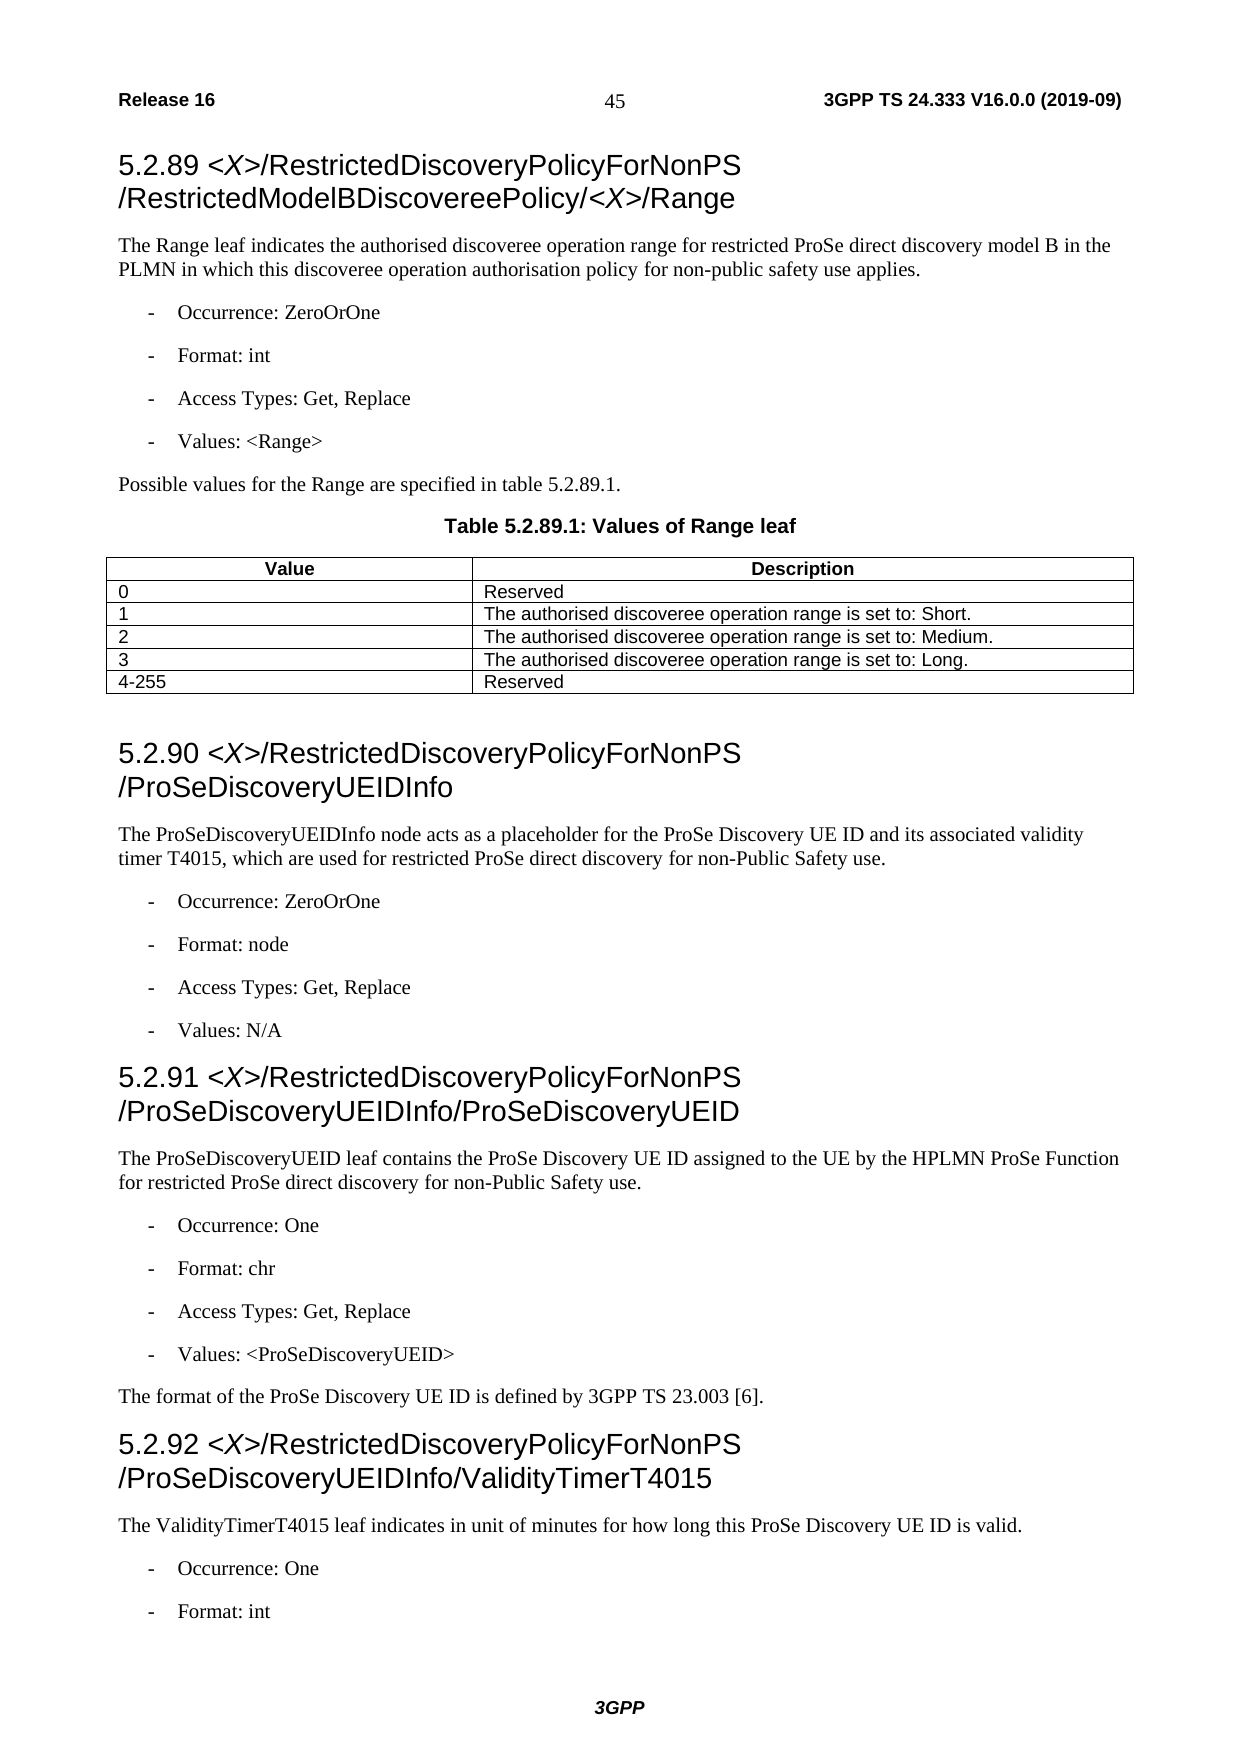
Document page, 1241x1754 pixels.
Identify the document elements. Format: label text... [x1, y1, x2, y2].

text - Occurrence: One [148, 1556, 1122, 1580]
text - Values: <Range> [148, 429, 1122, 453]
text Possible values for the Range are specified in table 5.2.89.1. [118, 471, 1122, 496]
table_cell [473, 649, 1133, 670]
text - Occurrence: ZeroOrOne [148, 889, 1122, 913]
text - Format: node [148, 932, 1122, 956]
text - Access Types: Get, Replace [148, 975, 1122, 999]
text The ValidityTimerT4015 leaf indicates in unit of minutes for how long this ProSe Discovery UE ID is valid. [118, 1513, 1122, 1537]
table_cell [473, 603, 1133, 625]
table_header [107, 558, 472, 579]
text The Range leaf indicates the authorised discoveree operation range for restricted ProSe direct discovery model B in the PLMN in which this discoveree operation authorisation policy for non-public safety use applies. [118, 233, 1122, 281]
text - Format: chr [148, 1256, 1122, 1280]
subtitle 5.2.92 <X>/RestrictedDiscoveryPolicyForNonPS /ProSeDiscoveryUEIDInfo/ValidityTimerT4015 [118, 1427, 1122, 1494]
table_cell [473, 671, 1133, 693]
subtitle 5.2.90 <X>/RestrictedDiscoveryPolicyForNonPS /ProSeDiscoveryUEIDInfo [118, 736, 1122, 803]
text - Values: N/A [148, 1018, 1122, 1042]
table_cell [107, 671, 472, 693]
text The ProSeDiscoveryUEID leaf contains the ProSe Discovery UE ID assigned to the UE by the HPLMN ProSe Function for restricted ProSe direct discovery for non-Public Safety use. [118, 1146, 1122, 1194]
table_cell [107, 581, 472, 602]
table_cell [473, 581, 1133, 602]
text - Occurrence: ZeroOrOne [148, 300, 1122, 324]
text Table 5.2.89.1: Values of Range leaf [118, 514, 1122, 538]
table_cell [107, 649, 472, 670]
text - Access Types: Get, Replace [148, 386, 1122, 410]
text - Format: int [148, 343, 1122, 367]
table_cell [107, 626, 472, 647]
text - Access Types: Get, Replace [148, 1299, 1122, 1323]
subtitle 5.2.89 <X>/RestrictedDiscoveryPolicyForNonPS /RestrictedModelBDiscovereePolicy/<X>/Range [118, 147, 1122, 214]
text The ProSeDiscoveryUEIDInfo node acts as a placeholder for the ProSe Discovery UE ID and its associated validity timer T4015, which are used for restricted ProSe direct discovery for non-Public Safety use. [118, 822, 1122, 870]
text The format of the ProSe Discovery UE ID is defined by 3GPP TS 23.003 [6]. [118, 1384, 1122, 1408]
text - Values: <ProSeDiscoveryUEID> [148, 1342, 1122, 1366]
subtitle 5.2.91 <X>/RestrictedDiscoveryPolicyForNonPS /ProSeDiscoveryUEIDInfo/ProSeDiscoveryUEID [118, 1060, 1122, 1127]
text - Occurrence: One [148, 1213, 1122, 1237]
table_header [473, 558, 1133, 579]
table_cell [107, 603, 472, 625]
text - Format: int [148, 1599, 1122, 1623]
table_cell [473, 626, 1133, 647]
